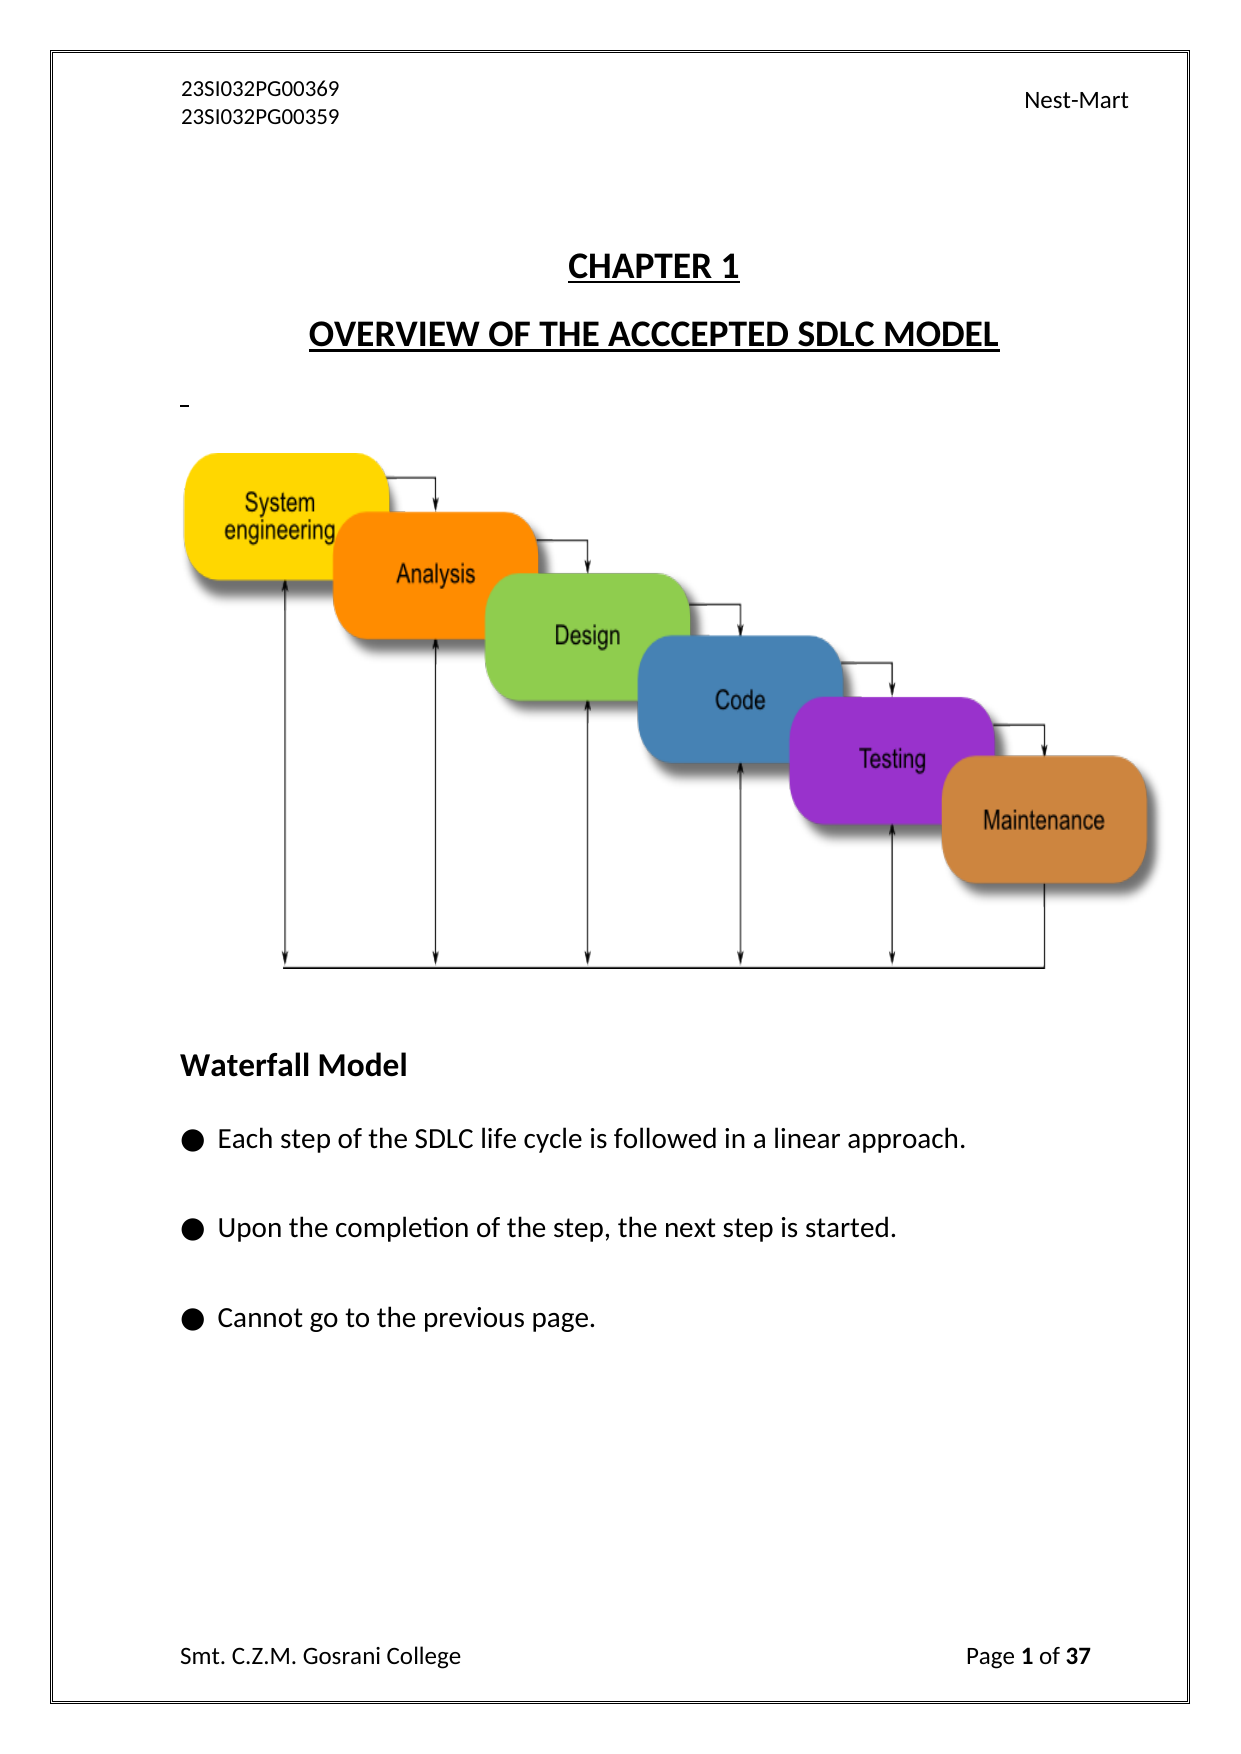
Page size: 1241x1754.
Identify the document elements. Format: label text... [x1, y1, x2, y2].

list OVERVIEW OF THE ACCCEPTED SDLC MODEL [217, 310, 1090, 356]
list CHAPTER 1 [217, 242, 1090, 287]
list Upon the completion of the step, the next step is started. [180, 1194, 1090, 1254]
list Each step of the SDLC life cycle is followed in a linear approach. [180, 1105, 1090, 1165]
picture [180, 453, 1166, 969]
list Cannot go to the previous page. [180, 1284, 1090, 1344]
text Waterfall Model [180, 1044, 1090, 1084]
